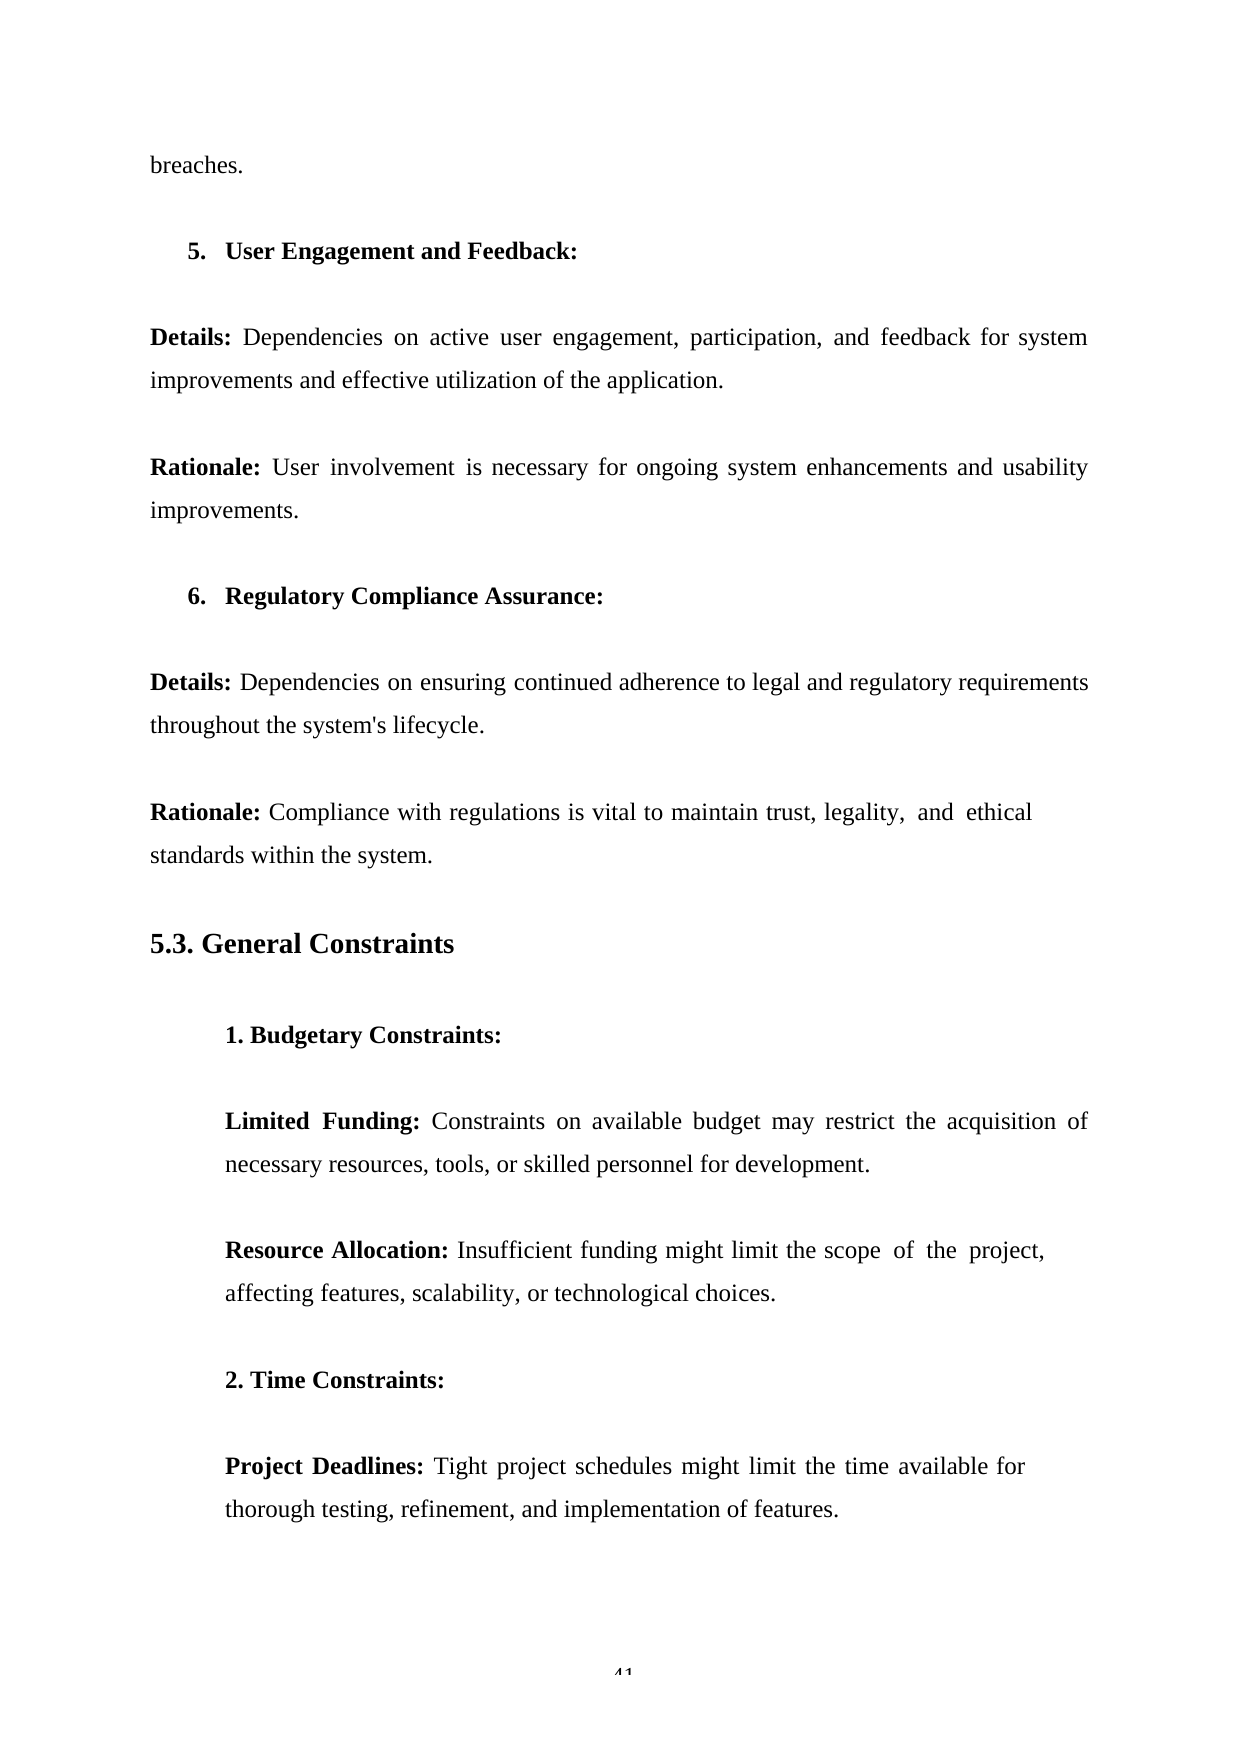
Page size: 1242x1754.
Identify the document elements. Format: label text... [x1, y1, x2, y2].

subtitle General Constraints [150, 926, 1167, 960]
text Rationale: Compliance with regulations is vital to maintain trust, legality, and ethical standards within the system. [150, 797, 1090, 869]
subtitle User Engagement and Feedback: [187, 236, 1167, 265]
text Limited Funding: Constraints on available budget may restrict the acquisition of necessary resources, tools, or skilled personnel for development. [225, 1106, 1092, 1178]
text Project Deadlines: Tight project schedules might limit the time available for thorough testing, refinement, and implementation of features. [225, 1451, 1090, 1523]
subtitle Budgetary Constraints: [225, 1020, 1167, 1048]
text Rationale: User involvement is necessary for ongoing system enhancements and usability improvements. [150, 452, 1090, 524]
subtitle Time Constraints: [225, 1365, 1167, 1393]
text Details: Dependencies on ensuring continued adherence to legal and regulatory requirements throughout the system's lifecycle. [150, 667, 1167, 739]
subtitle Regulatory Compliance Assurance: [187, 581, 1167, 610]
text Details: Dependencies on active user engagement, participation, and feedback for system improvements and effective utilization of the application. [150, 322, 1167, 394]
text breaches. [150, 150, 1167, 179]
text Resource Allocation: Insufficient funding might limit the scope of the project, affecting features, scalability, or technological choices. [225, 1235, 1090, 1307]
